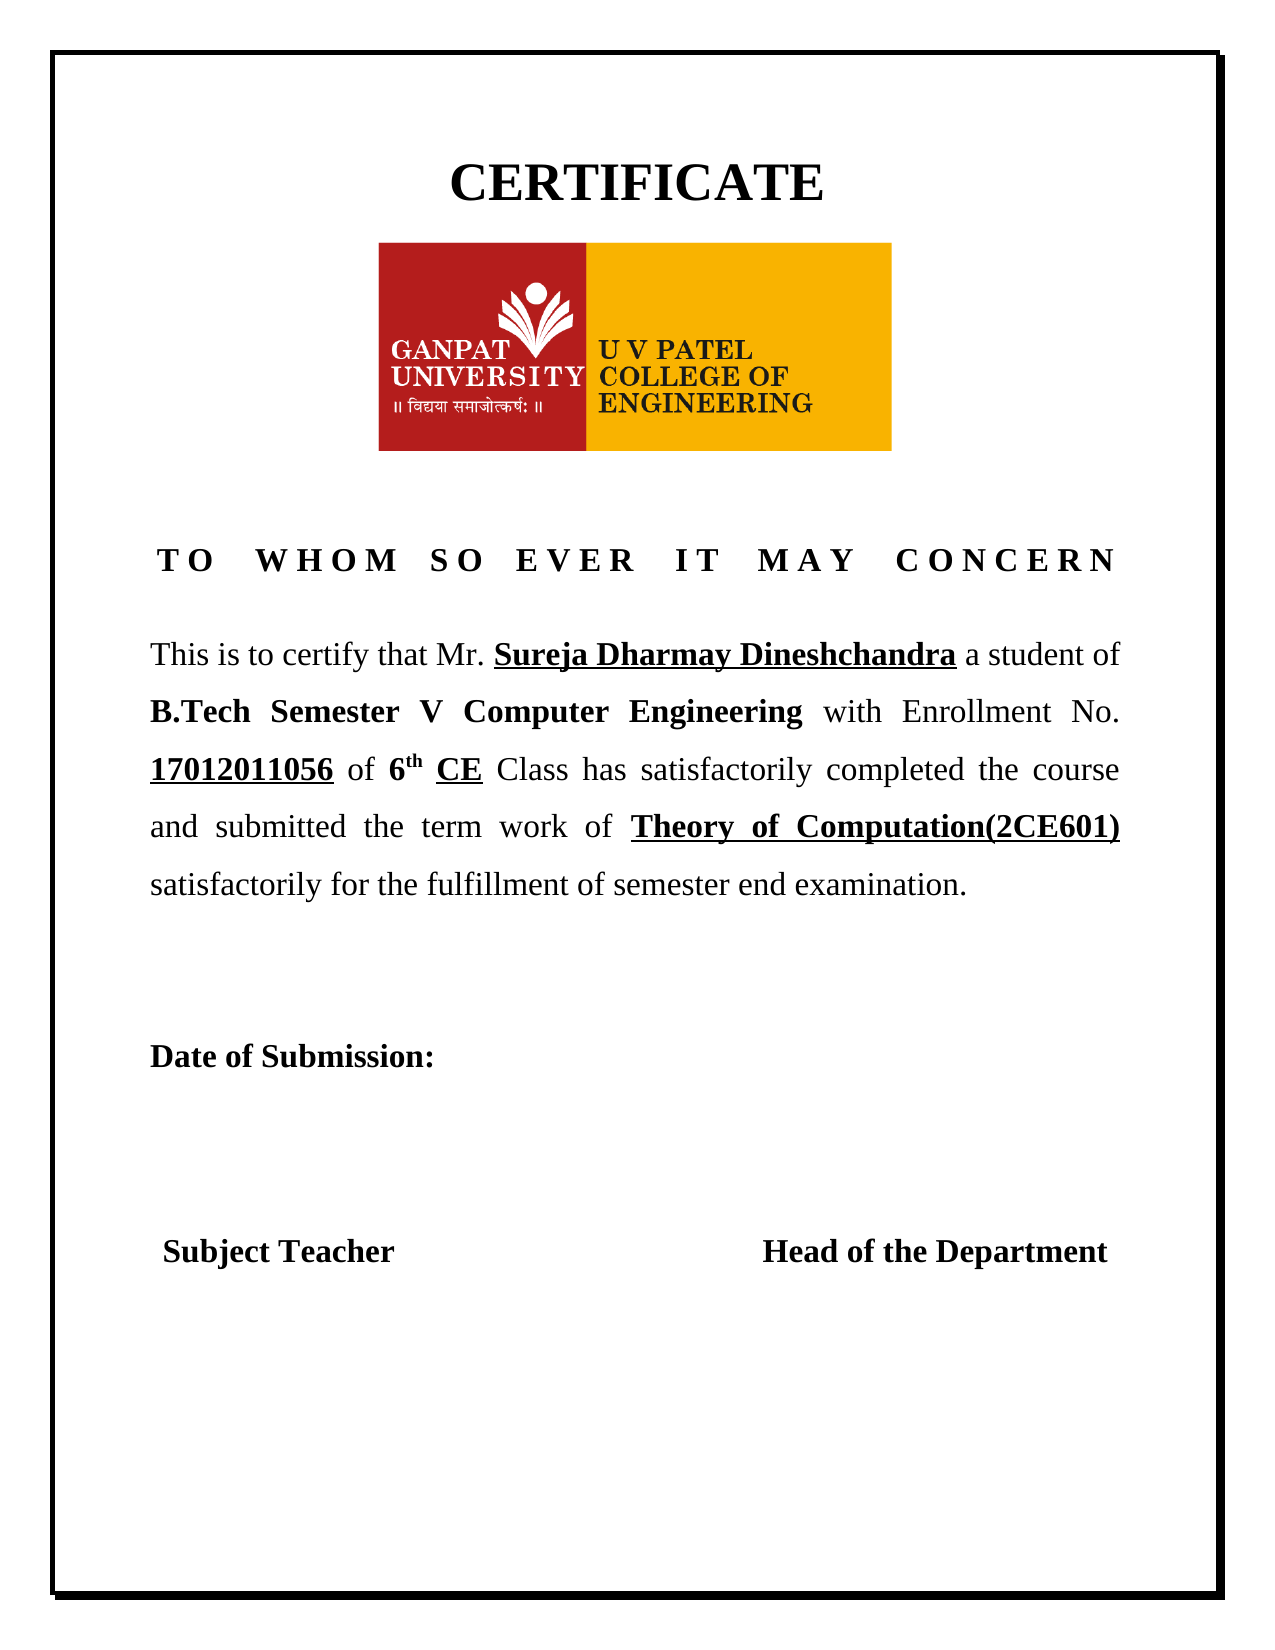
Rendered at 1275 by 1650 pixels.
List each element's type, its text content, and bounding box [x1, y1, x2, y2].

text CERTIFICATE [150, 150, 1120, 212]
picture [378, 242, 892, 451]
text Subject Teacher Head of the Department [150, 1231, 1120, 1270]
text T O W H O M S O E V E R I T M A Y C O N C E R N [150, 540, 1120, 578]
text Date of Submission: [150, 1036, 1120, 1075]
text This is to certify that Mr. Sureja Dharmay Dineshchandra a student of B.Tech Semester V Computer Engineering with Enrollment No. 17012011056 of 6th CE Class has satisfactorily completed the course and submitted the term work of Theory of Computation(2CE601) satisfactorily for the fulfillment of semester end examination. [150, 634, 1120, 902]
